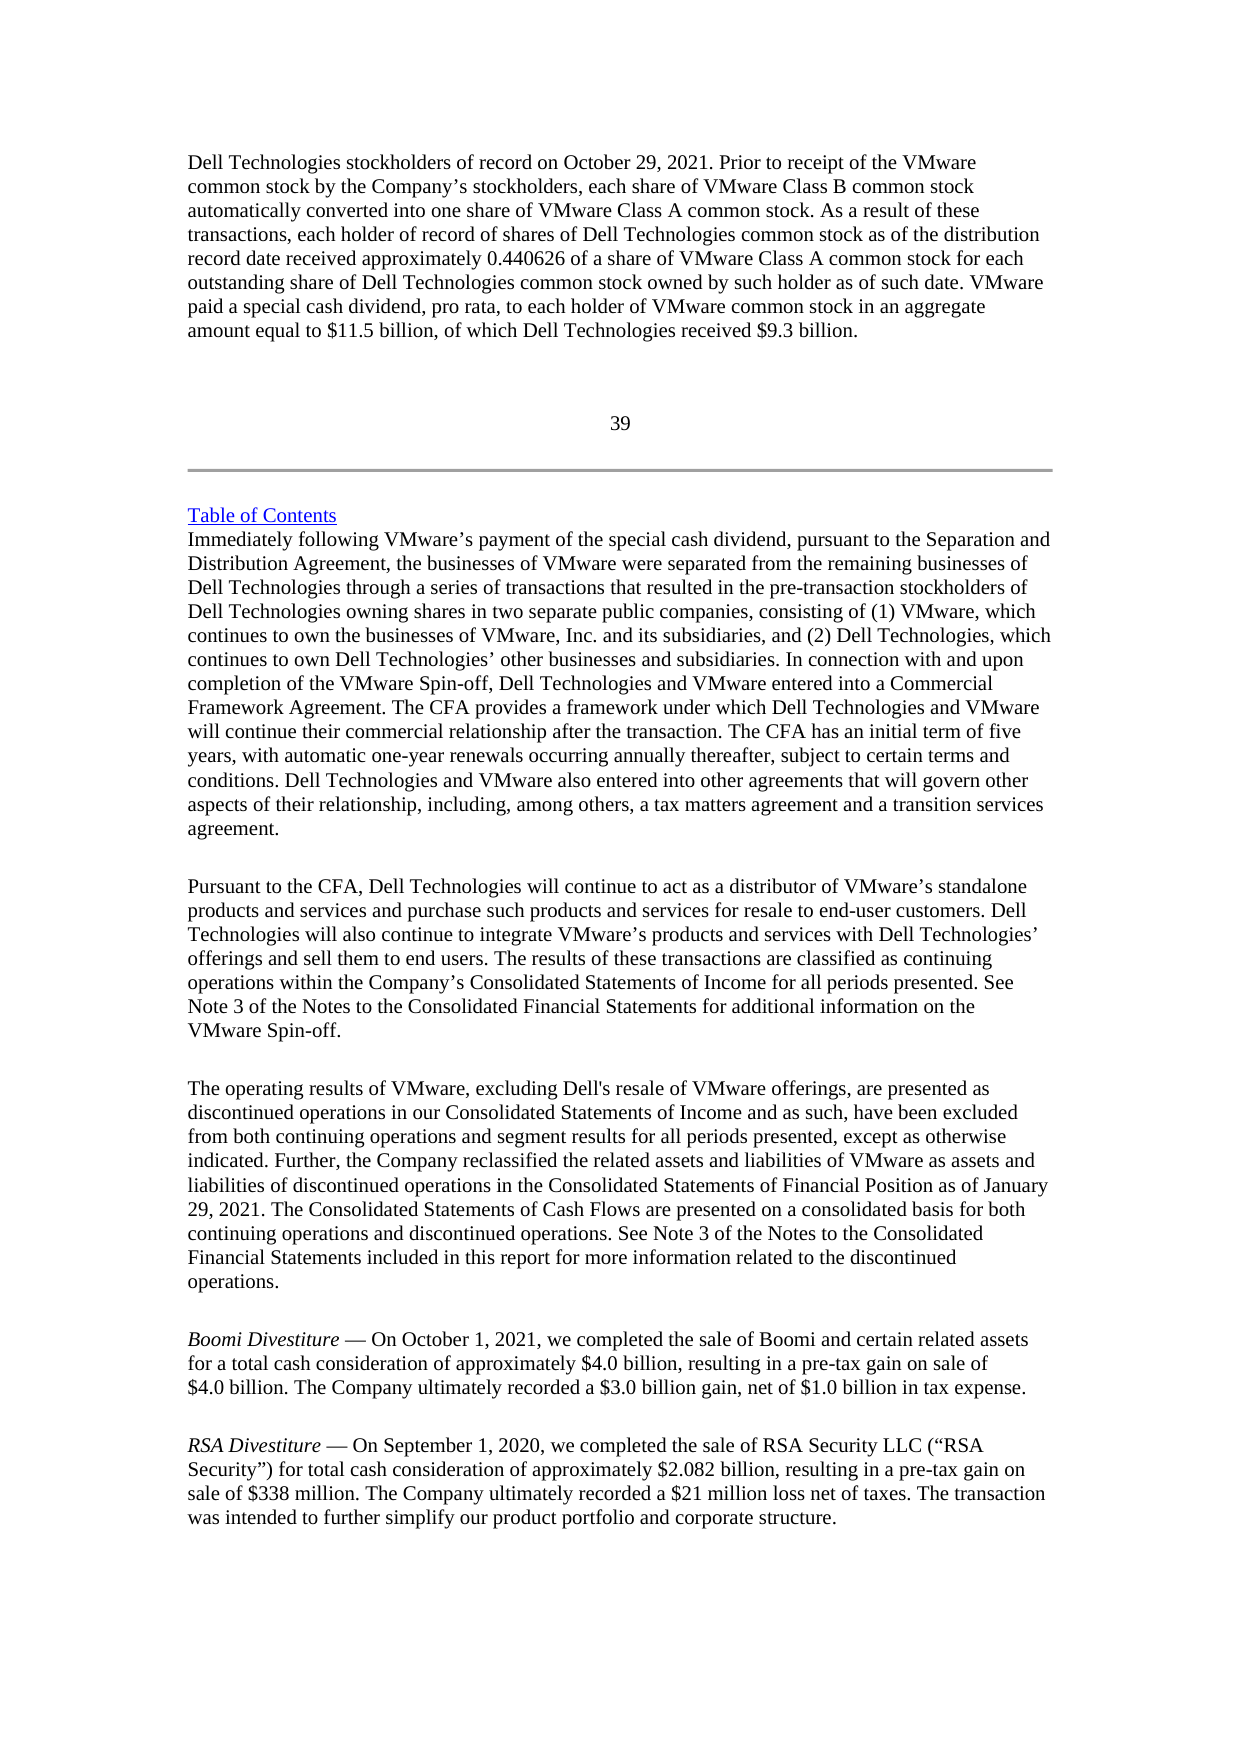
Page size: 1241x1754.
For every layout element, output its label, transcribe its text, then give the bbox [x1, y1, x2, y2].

text Immediately following VMware’s payment of the special cash dividend, pursuant to the Separation and Distribution Agreement, the businesses of VMware were separated from the remaining businesses of Dell Technologies through a series of transactions that resulted in the pre-transaction stockholders of Dell Technologies owning shares in two separate public companies, consisting of (1) VMware, which continues to own the businesses of VMware, Inc. and its subsidiaries, and (2) Dell Technologies, which continues to own Dell Technologies’ other businesses and subsidiaries. In connection with and upon completion of the VMware Spin-off, Dell Technologies and VMware entered into a Commercial Framework Agreement. The CFA provides a framework under which Dell Technologies and VMware will continue their commercial relationship after the transaction. The CFA has an initial term of five years, with automatic one-year renewals occurring annually thereafter, subject to certain terms and conditions. Dell Technologies and VMware also entered into other agreements that will govern other aspects of their relationship, including, among others, a tax matters agreement and a transition services agreement. [187, 527, 1053, 840]
text Pursuant to the CFA, Dell Technologies will continue to act as a distributor of VMware’s standalone products and services and purchase such products and services for resale to end-user customers. Dell Technologies will also continue to integrate VMware’s products and services with Dell Technologies’ offerings and sell them to end users. The results of these transactions are classified as continuing operations within the Company’s Consolidated Statements of Income for all periods presented. See Note 3 of the Notes to the Consolidated Financial Statements for additional information on the VMware Spin-off. [187, 874, 1053, 1042]
text Boomi Divestiture — On October 1, 2021, we completed the sale of Boomi and certain related assets for a total cash consideration of approximately $4.0 billion, resulting in a pre-tax gain on sale of $4.0 billion. The Company ultimately recorded a $3.0 billion gain, net of $1.0 billion in tax expense. [187, 1327, 1053, 1399]
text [187, 150, 1053, 342]
text Table of Contents [187, 503, 1053, 527]
text The operating results of VMware, excluding Dell's resale of VMware offerings, are presented as discontinued operations in our Consolidated Statements of Income and as such, have been excluded from both continuing operations and segment results for all periods presented, except as otherwise indicated. Further, the Company reclassified the related assets and liabilities of VMware as assets and liabilities of discontinued operations in the Consolidated Statements of Financial Position as of January 29, 2021. The Consolidated Statements of Cash Flows are presented on a consolidated basis for both continuing operations and discontinued operations. See Note 3 of the Notes to the Consolidated Financial Statements included in this report for more information related to the discontinued operations. [187, 1076, 1053, 1293]
text 39 [187, 411, 1053, 435]
text RSA Divestiture — On September 1, 2020, we completed the sale of RSA Security LLC (“RSA Security”) for total cash consideration of approximately $2.082 billion, resulting in a pre-tax gain on sale of $338 million. The Company ultimately recorded a $21 million loss net of taxes. The transaction was intended to further simplify our product portfolio and corporate structure. [187, 1433, 1053, 1529]
